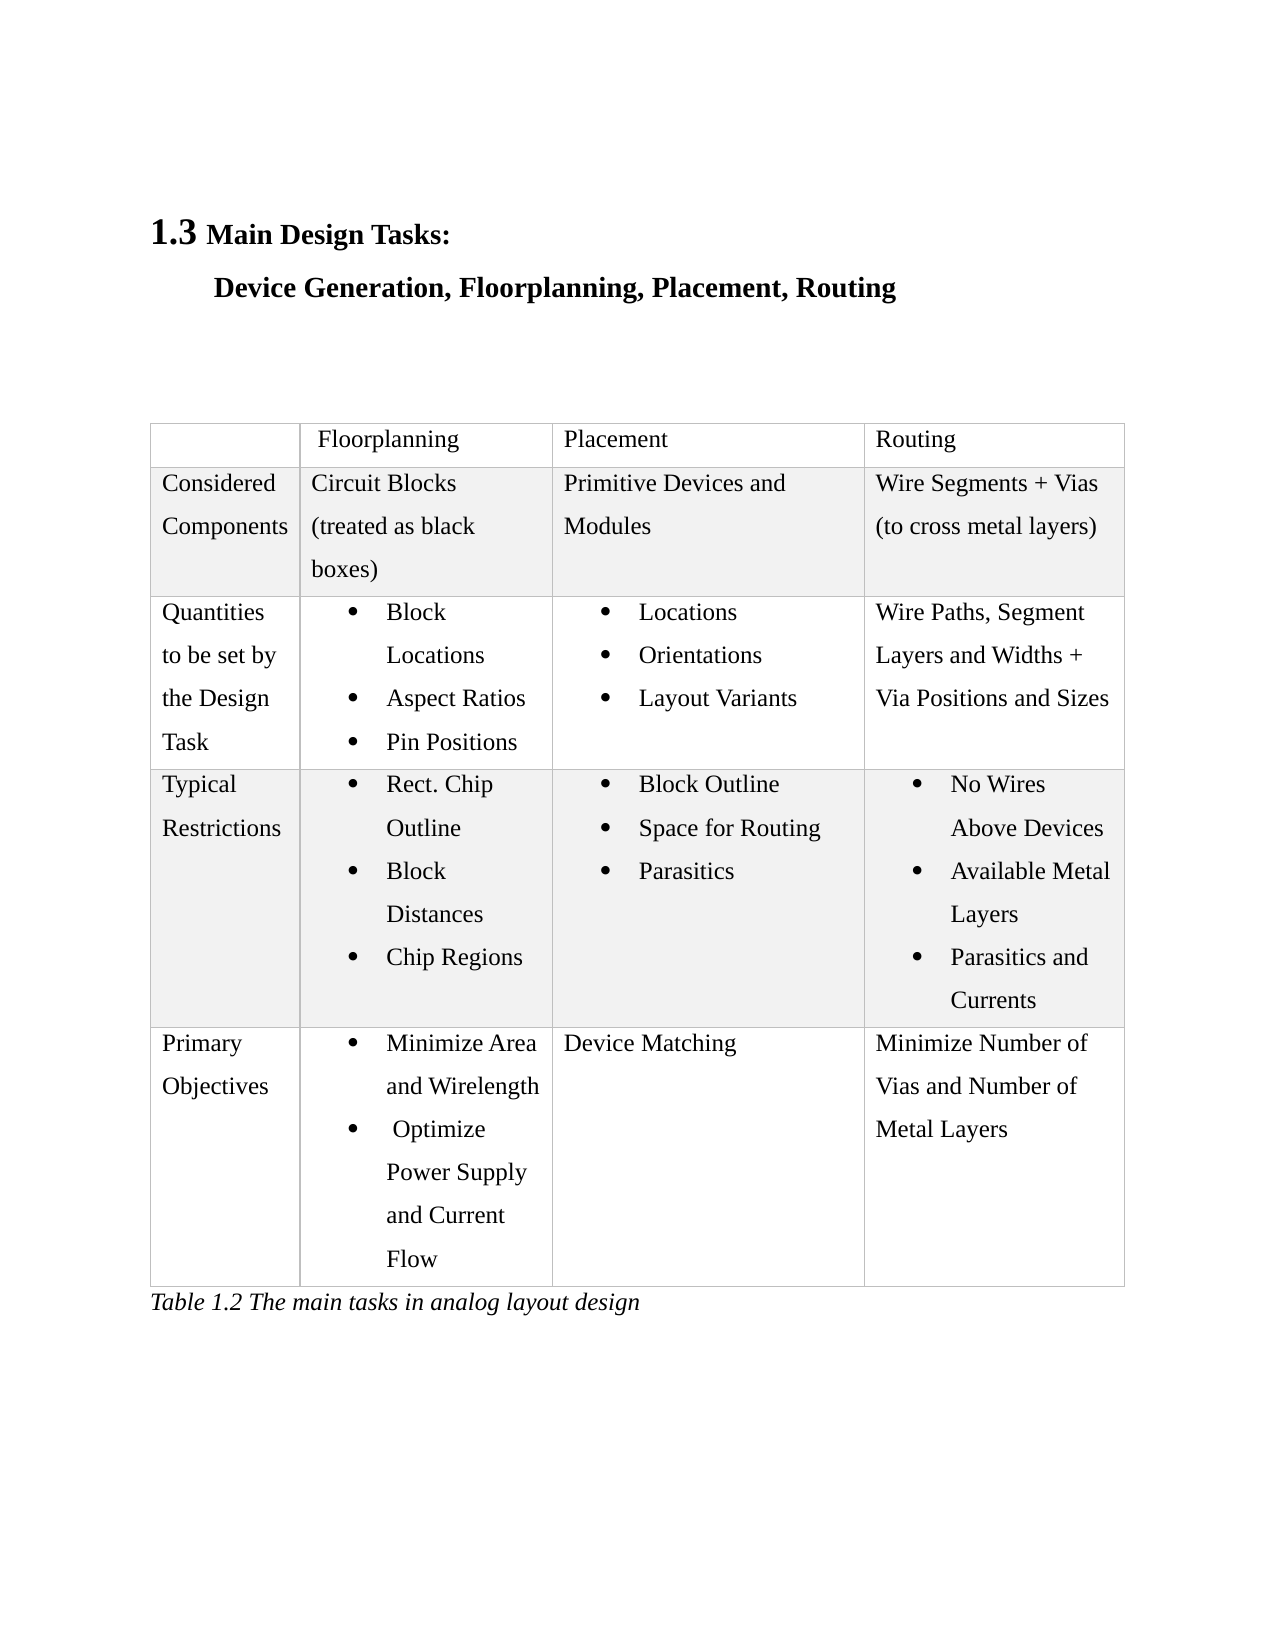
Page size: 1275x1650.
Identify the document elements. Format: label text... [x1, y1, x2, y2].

table_header Placement [553, 424, 864, 467]
table_cell Wire Paths, Segment Layers and Widths + Via Positions and Sizes [865, 597, 1124, 768]
table_cell Block Outline Space for Routing Parasitics [553, 770, 864, 1027]
table_cell Rect. Chip Outline Block Distances Chip Regions [301, 770, 552, 1027]
table_cell Locations Orientations Layout Variants [553, 597, 864, 768]
table_header Routing [865, 424, 1124, 467]
table_cell Circuit Blocks (treated as black boxes) [301, 468, 552, 596]
table_cell Wire Segments + Vias (to cross metal layers) [865, 468, 1124, 596]
table_header Floorplanning [301, 424, 552, 467]
table_cell Minimize Area and Wirelength Optimize Power Supply and Current Flow [301, 1028, 552, 1286]
table_cell Considered Components [151, 468, 299, 596]
table_cell No Wires Above Devices Available Metal Layers Parasitics and Currents [865, 770, 1124, 1027]
table_cell Typical Restrictions [151, 770, 299, 1027]
list Main Design Tasks: Device Generation, Floorplanning, Placement, Routing [150, 210, 1125, 303]
table_cell Primary Objectives [151, 1028, 299, 1286]
table_cell Primitive Devices and Modules [553, 468, 864, 596]
table_header [151, 424, 299, 467]
text Table 1.2 The main tasks in analog layout design [150, 1287, 1125, 1315]
table_cell Block Locations Aspect Ratios Pin Positions [301, 597, 552, 768]
table_cell Quantities to be set by the Design Task [151, 597, 299, 768]
table_cell Minimize Number of Vias and Number of Metal Layers [865, 1028, 1124, 1286]
table_cell Device Matching [553, 1028, 864, 1286]
